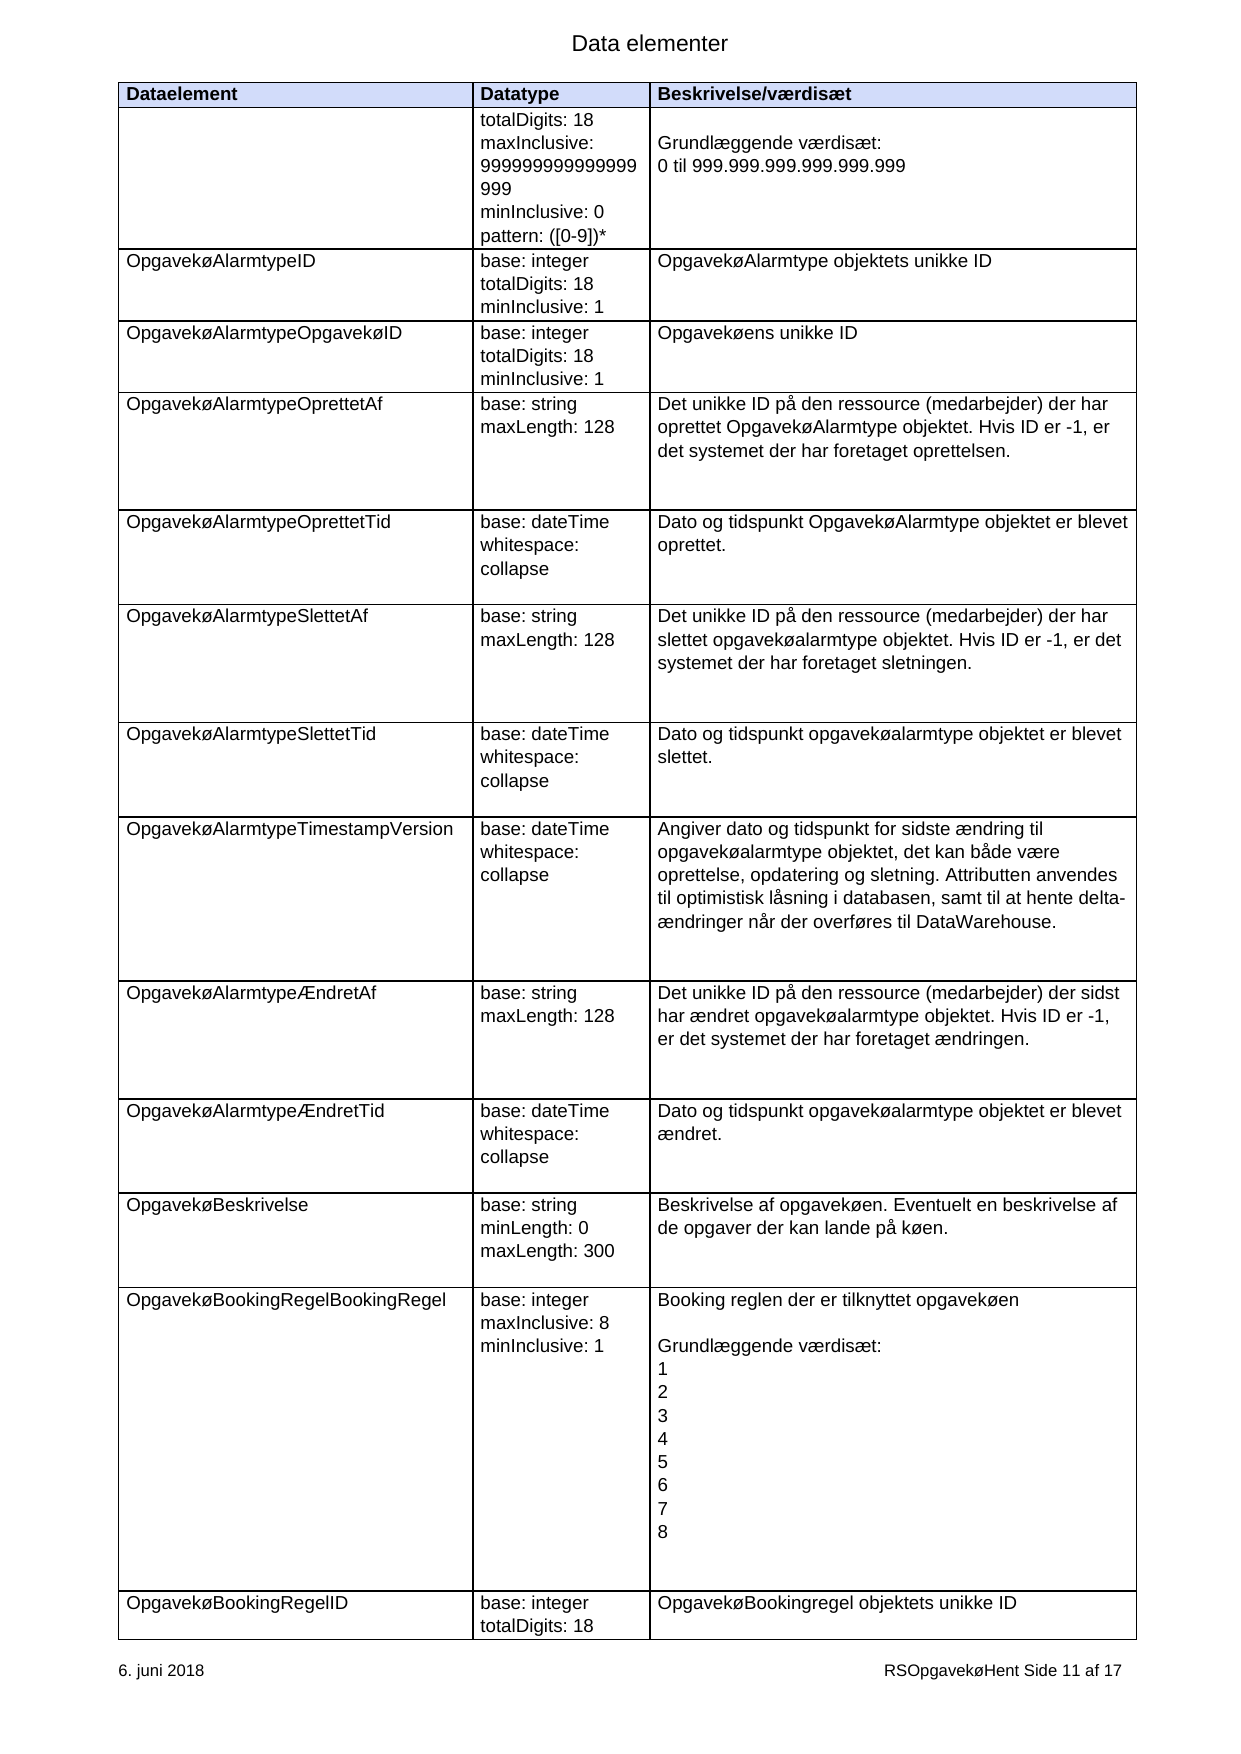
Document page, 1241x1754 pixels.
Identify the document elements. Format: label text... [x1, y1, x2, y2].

table_cell base: string minLength: 0 maxLength: 300 [474, 1194, 649, 1287]
table_cell Det unikke ID på den ressource (medarbejder) der sidst har ændret opgavekøalarmtype objektet. Hvis ID er -1, er det systemet der har foretaget ændringen. [651, 982, 1136, 1098]
table_cell OpgavekøAlarmtypeSlettetAf [119, 605, 472, 721]
table_cell Booking reglen der er tilknyttet opgavekøen Grundlæggende værdisæt: 1 2 3 4 5 6 7 8 [651, 1288, 1136, 1590]
table_cell OpgavekøBeskrivelse [119, 1194, 472, 1287]
table_cell Dato og tidspunkt opgavekøalarmtype objektet er blevet slettet. [651, 723, 1136, 816]
table_cell Det unikke ID på den ressource (medarbejder) der har oprettet OpgavekøAlarmtype objektet. Hvis ID er -1, er det systemet der har foretaget oprettelsen. [651, 393, 1136, 509]
table_cell base: string maxLength: 128 [474, 605, 649, 721]
table_cell OpgavekøAlarmtypeÆndretTid [119, 1100, 472, 1192]
table_cell Dato og tidspunkt opgavekøalarmtype objektet er blevet ændret. [651, 1100, 1136, 1192]
table_cell OpgavekøAlarmtypeTimestampVersion [119, 818, 472, 980]
table_cell OpgavekøAlarmtype objektets unikke ID [651, 250, 1136, 320]
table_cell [474, 1592, 649, 1639]
table_cell base: dateTime whitespace: collapse [474, 511, 649, 604]
table_cell base: integer totalDigits: 18 minInclusive: 1 [474, 322, 649, 392]
table_cell OpgavekøAlarmtypeSlettetTid [119, 723, 472, 816]
table_cell base: string maxLength: 128 [474, 393, 649, 509]
table_cell Dato og tidspunkt OpgavekøAlarmtype objektet er blevet oprettet. [651, 511, 1136, 604]
table_cell OpgavekøAlarmtypeOpgavekøID [119, 322, 472, 392]
table_cell Angiver dato og tidspunkt for sidste ændring til opgavekøalarmtype objektet, det kan både være oprettelse, opdatering og sletning. Attributten anvendes til optimistisk låsning i databasen, samt til at hente delta-ændringer når der overføres til DataWarehouse. [651, 818, 1136, 980]
table_cell OpgavekøAlarmtypeOprettetAf [119, 393, 472, 509]
table_header Dataelement [119, 83, 472, 107]
table_cell base: string maxLength: 128 [474, 982, 649, 1098]
table_cell Opgavekøens unikke ID [651, 322, 1136, 392]
table_cell base: integer maxInclusive: 8 minInclusive: 1 [474, 1288, 649, 1590]
table_cell Det unikke ID på den ressource (medarbejder) der har slettet opgavekøalarmtype objektet. Hvis ID er -1, er det systemet der har foretaget sletningen. [651, 605, 1136, 721]
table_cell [119, 1592, 472, 1639]
table_cell OpgavekøBookingRegelBookingRegel [119, 1288, 472, 1590]
table_cell OpgavekøAlarmtypeID [119, 250, 472, 320]
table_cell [651, 1592, 1136, 1639]
table_cell base: integer totalDigits: 18 minInclusive: 1 [474, 250, 649, 320]
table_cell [474, 108, 649, 248]
table_cell base: dateTime whitespace: collapse [474, 1100, 649, 1192]
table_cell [651, 108, 1136, 248]
table_cell Beskrivelse af opgavekøen. Eventuelt en beskrivelse af de opgaver der kan lande på køen. [651, 1194, 1136, 1287]
table_header Beskrivelse/værdisæt [651, 83, 1136, 107]
table_cell base: dateTime whitespace: collapse [474, 818, 649, 980]
table_cell OpgavekøAlarmtypeOprettetTid [119, 511, 472, 604]
table_cell OpgavekøAlarmtypeÆndretAf [119, 982, 472, 1098]
table_header Datatype [474, 83, 649, 107]
table_cell base: dateTime whitespace: collapse [474, 723, 649, 816]
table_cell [119, 108, 472, 248]
